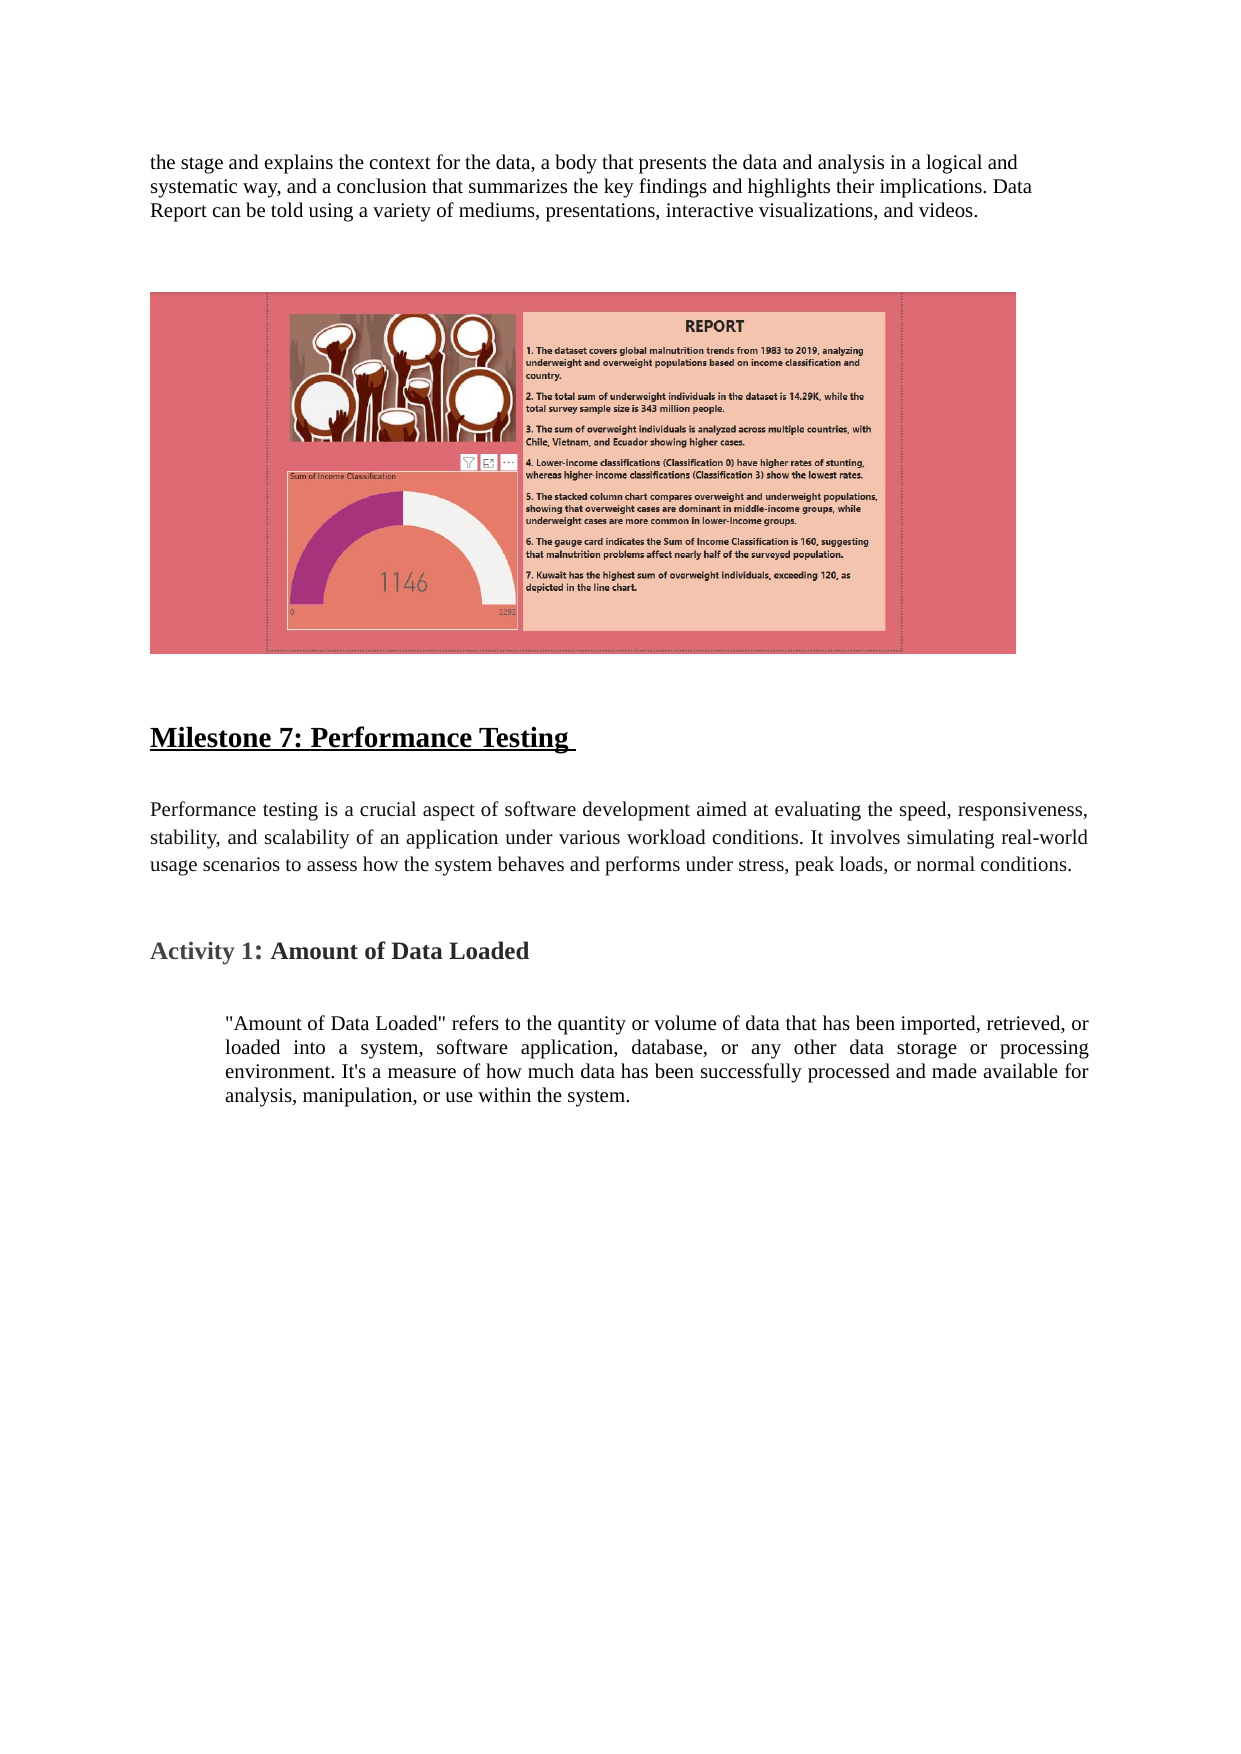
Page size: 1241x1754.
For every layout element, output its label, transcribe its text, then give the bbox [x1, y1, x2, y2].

text Milestone 7: Performance Testing [150, 720, 1090, 753]
text Performance testing is a crucial aspect of software development aimed at evaluating the speed, responsiveness, stability, and scalability of an application under various workload conditions. It involves simulating real-world usage scenarios to assess how the system behaves and performs under stress, peak loads, or normal conditions. [150, 849, 1090, 876]
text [150, 150, 1090, 222]
picture [150, 292, 1017, 654]
text Activity 1: Amount of Data Loaded [150, 932, 1090, 966]
text "Amount of Data Loaded" refers to the quantity or volume of data that has been imported, retrieved, or loaded into a system, software application, database, or any other data storage or processing environment. It's a measure of how much data has been successfully processed and made available for analysis, manipulation, or use within the system. [225, 1011, 1090, 1107]
